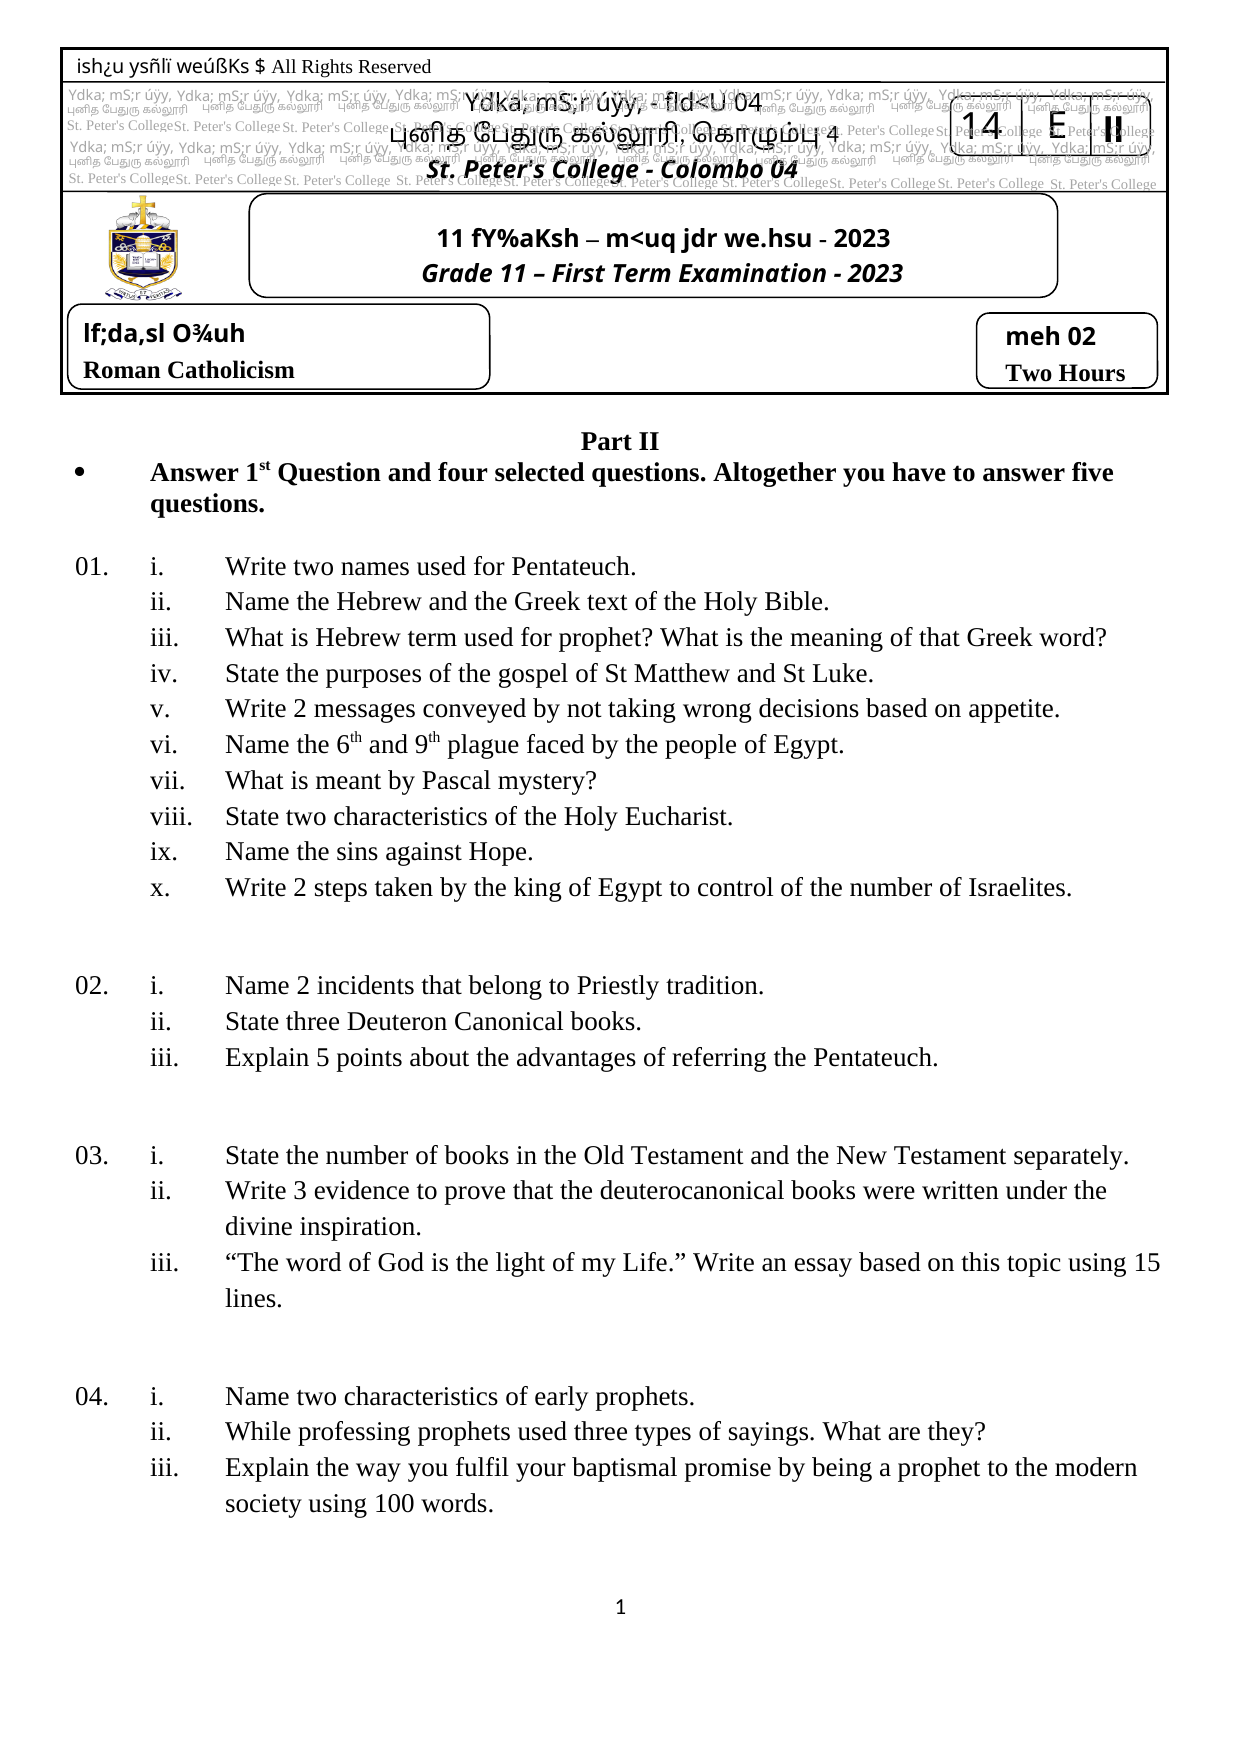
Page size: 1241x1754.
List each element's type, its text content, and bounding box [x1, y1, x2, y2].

text iii. “The word of God is the light of my Life.” Write an essay based on this topic using 15 lines. [75, 1246, 1165, 1313]
text iii. Explain 5 points about the advantages of referring the Pentateuch. [75, 1041, 1165, 1072]
text ix. Name the sins against Hope. [75, 836, 1165, 867]
text iii. Explain the way you fulfil your baptismal promise by being a prophet to the modern society using 100 words. [75, 1451, 1165, 1518]
text Part II [75, 425, 1165, 456]
text ii. While professing prophets used three types of sayings. What are they? [75, 1415, 1165, 1447]
text ii. State three Deuteron Canonical books. [75, 1005, 1165, 1036]
text x. Write 2 steps taken by the king of Egypt to control of the number of Israelites. [75, 871, 1165, 902]
text v. Write 2 messages conveyed by not taking wrong decisions based on appetite. [75, 693, 1165, 724]
text ii. Write 3 evidence to prove that the deuterocanonical books were written under the divine inspiration. [75, 1174, 1165, 1241]
picture [56, 183, 230, 314]
text 04. i. Name two characteristics of early prophets. [75, 1380, 1165, 1411]
text ii. Name the Hebrew and the Greek text of the Holy Bible. [75, 585, 1165, 617]
text vii. What is meant by Pascal mystery? [75, 764, 1165, 795]
text 03. i. State the number of books in the Old Testament and the New Testament separately. [75, 1139, 1165, 1170]
text 01. i. Write two names used for Pentateuch. [75, 550, 1165, 581]
text iv. State the purposes of the gospel of St Matthew and St Luke. [75, 657, 1165, 688]
text iii. What is Hebrew term used for prophet? What is the meaning of that Greek word? [75, 621, 1165, 652]
text 02. i. Name 2 incidents that belong to Priestly tradition. [75, 969, 1165, 1000]
list Answer 1st Question and four selected questions. Altogether you have to answer five questions. [75, 456, 1165, 518]
text vi. Name the 6th and 9th plague faced by the people of Egypt. [75, 728, 1165, 759]
text viii. State two characteristics of the Holy Eucharist. [75, 800, 1165, 831]
